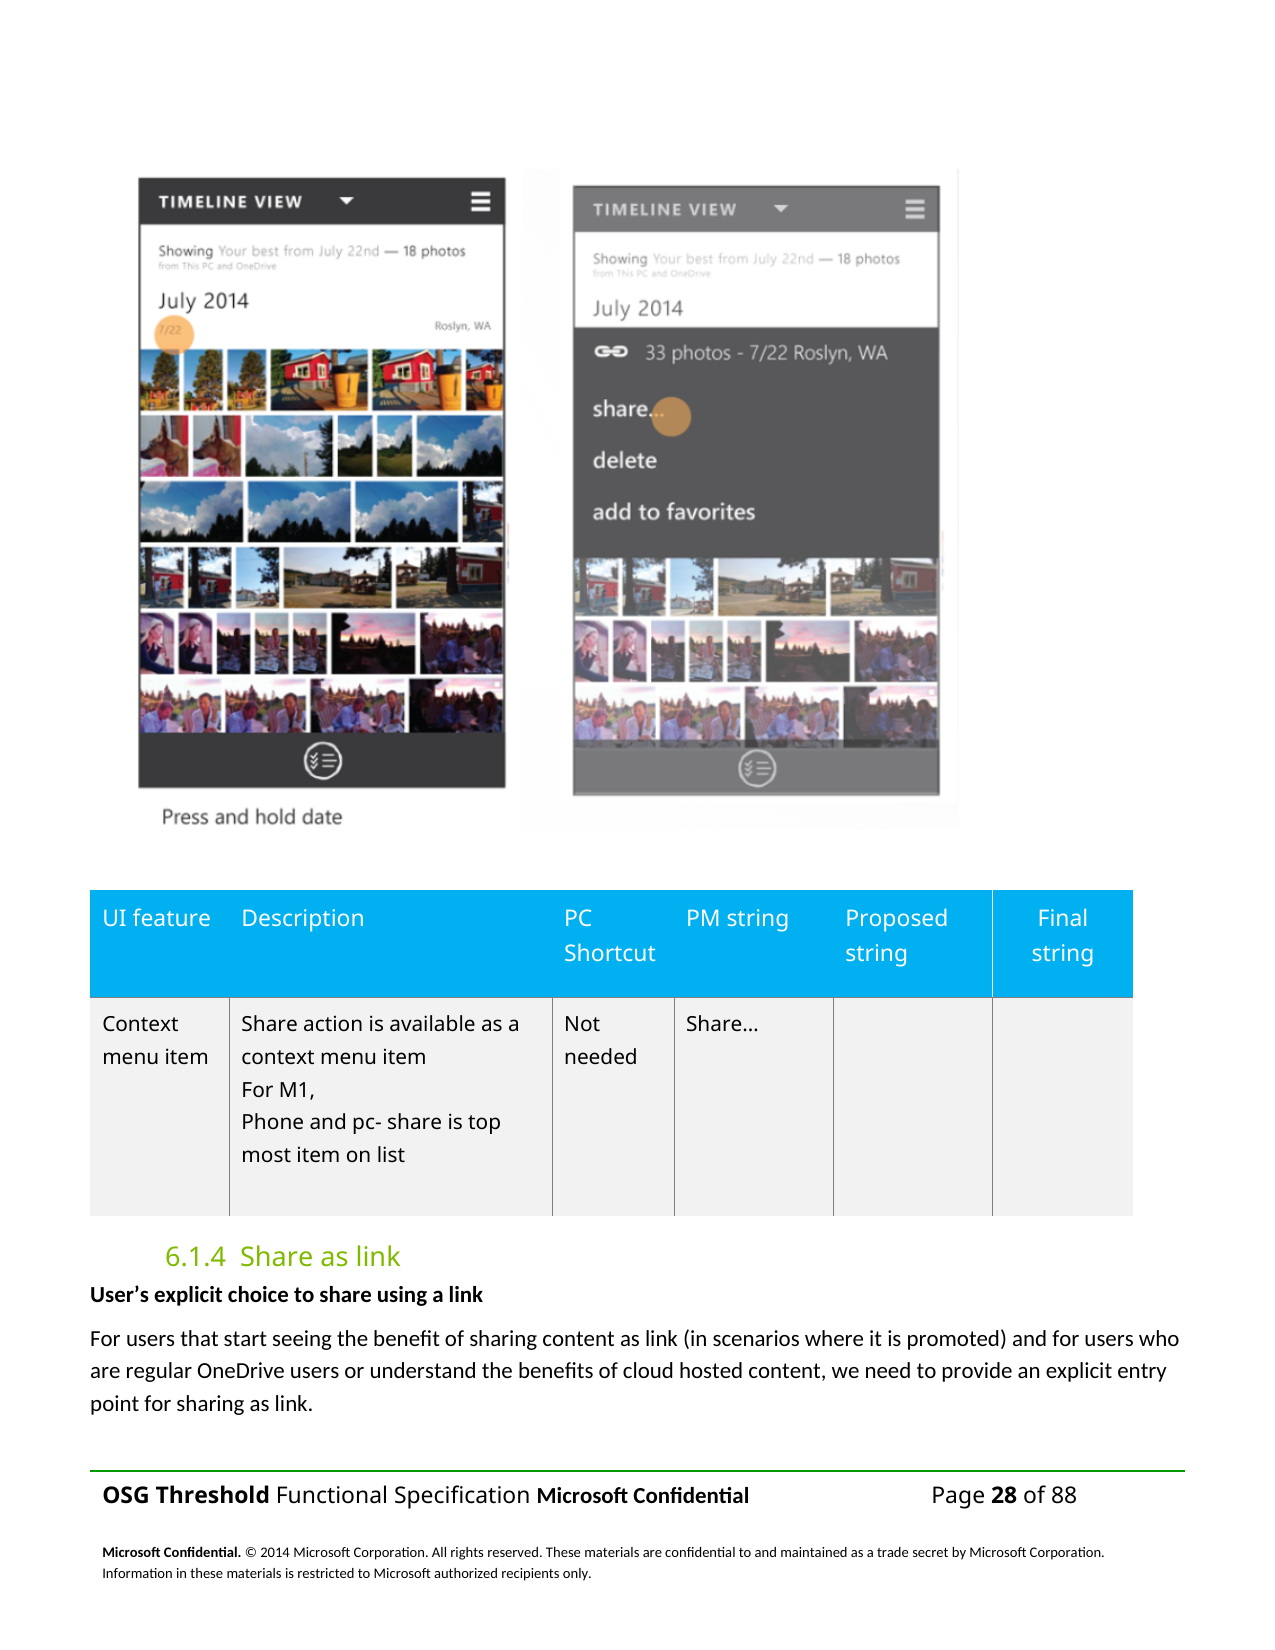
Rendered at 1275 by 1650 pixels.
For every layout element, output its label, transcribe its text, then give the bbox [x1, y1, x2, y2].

table_cell Share action is available as a context menu item For M1, Phone and pc- share is top most item on list [230, 998, 552, 1216]
subtitle Share as link [165, 1237, 1185, 1274]
table_cell [993, 998, 1133, 1216]
table_header PM string [674, 890, 833, 997]
table_header Description [229, 890, 552, 997]
text For users that start seeing the benefit of sharing content as link (in scenarios where it is promoted) and for users who are regular OneDrive users or understand the benefits of cloud hosted content, we need to provide an explicit entry point for sharing as link. [90, 1324, 1185, 1417]
table_header Final string [993, 890, 1133, 997]
table_cell Share… [675, 998, 833, 1216]
picture [127, 169, 959, 829]
table_header UI feature [90, 890, 229, 997]
table_cell Context menu item [90, 998, 229, 1216]
table_header PC Shortcut [552, 890, 674, 997]
text User’s explicit choice to share using a link [90, 1280, 1185, 1308]
table_header Proposed string [833, 890, 992, 997]
table_cell [834, 998, 992, 1216]
table_cell Not needed [553, 998, 674, 1216]
